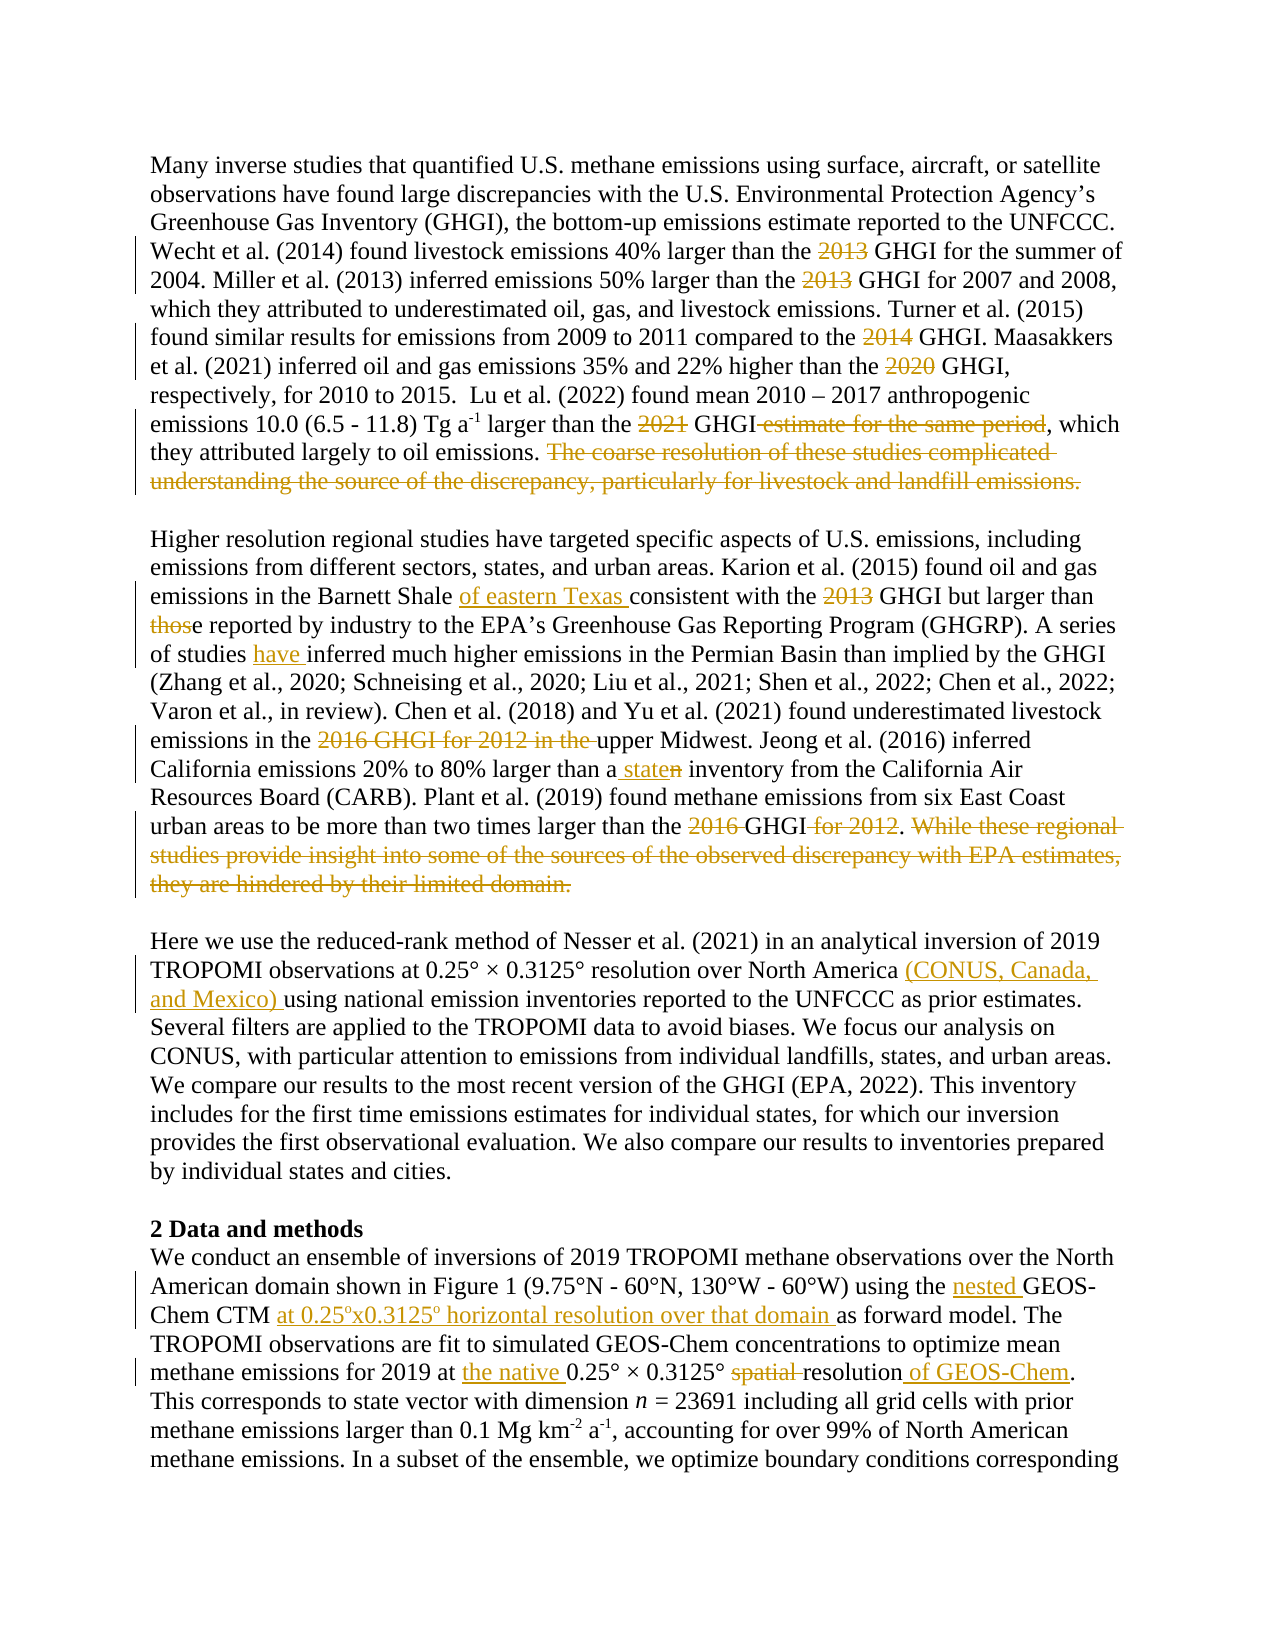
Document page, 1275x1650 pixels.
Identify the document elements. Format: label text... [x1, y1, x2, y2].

text 2 Data and methods [150, 1214, 1125, 1242]
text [150, 1242, 1125, 1472]
text Higher resolution regional studies have targeted specific aspects of U.S. emissions, including emissions from different sectors, states, and urban areas. Karion et al. (2015) found oil and gas emissions in the Barnett Shale consistent with the GHGI but larger than e reported by industry to the EPA’s Greenhouse Gas Reporting Program (GHGRP). A series of studies inferred much higher emissions in the Permian Basin than implied by the GHGI (Zhang et al., 2020; Schneising et al., 2020; Liu et al., 2021; Shen et al., 2022; Chen et al., 2022; Varon et al., in review). Chen et al. (2018) and Yu et al. (2021) found underestimated livestock emissions in the upper Midwest. Jeong et al. (2016) inferred California emissions 20% to 80% larger than a inventory from the California Air Resources Board (CARB). Plant et al. (2019) found methane emissions from six East Coast urban areas to be more than two times larger than the GHGI. [150, 524, 1125, 897]
text Here we use the reduced-rank method of Nesser et al. (2021) in an analytical inversion of 2019 TROPOMI observations at 0.25° × 0.3125° resolution over North America using national emission inventories reported to the UNFCCC as prior estimates. Several filters are applied to the TROPOMI data to avoid biases. We focus our analysis on CONUS, with particular attention to emissions from individual landfills, states, and urban areas. We compare our results to the most recent version of the GHGI (EPA, 2022). This inventory includes for the first time emissions estimates for individual states, for which our inversion provides the first observational evaluation. We also compare our results to inventories prepared by individual states and cities. [150, 926, 1125, 1185]
text Many inverse studies that quantified U.S. methane emissions using surface, aircraft, or satellite observations have found large discrepancies with the U.S. Environmental Protection Agency’s Greenhouse Gas Inventory (GHGI), the bottom-up emissions estimate reported to the UNFCCC. Wecht et al. (2014) found livestock emissions 40% larger than the GHGI for the summer of 2004. Miller et al. (2013) inferred emissions 50% larger than the GHGI for 2007 and 2008, which they attributed to underestimated oil, gas, and livestock emissions. Turner et al. (2015) found similar results for emissions from 2009 to 2011 compared to the GHGI. Maasakkers et al. (2021) inferred oil and gas emissions 35% and 22% higher than the GHGI, respectively, for 2010 to 2015. Lu et al. (2022) found mean 2010 – 2017 anthropogenic emissions 10.0 (6.5 - 11.8) Tg a-1 larger than the GHGI, which they attributed largely to oil emissions. [150, 150, 1125, 495]
